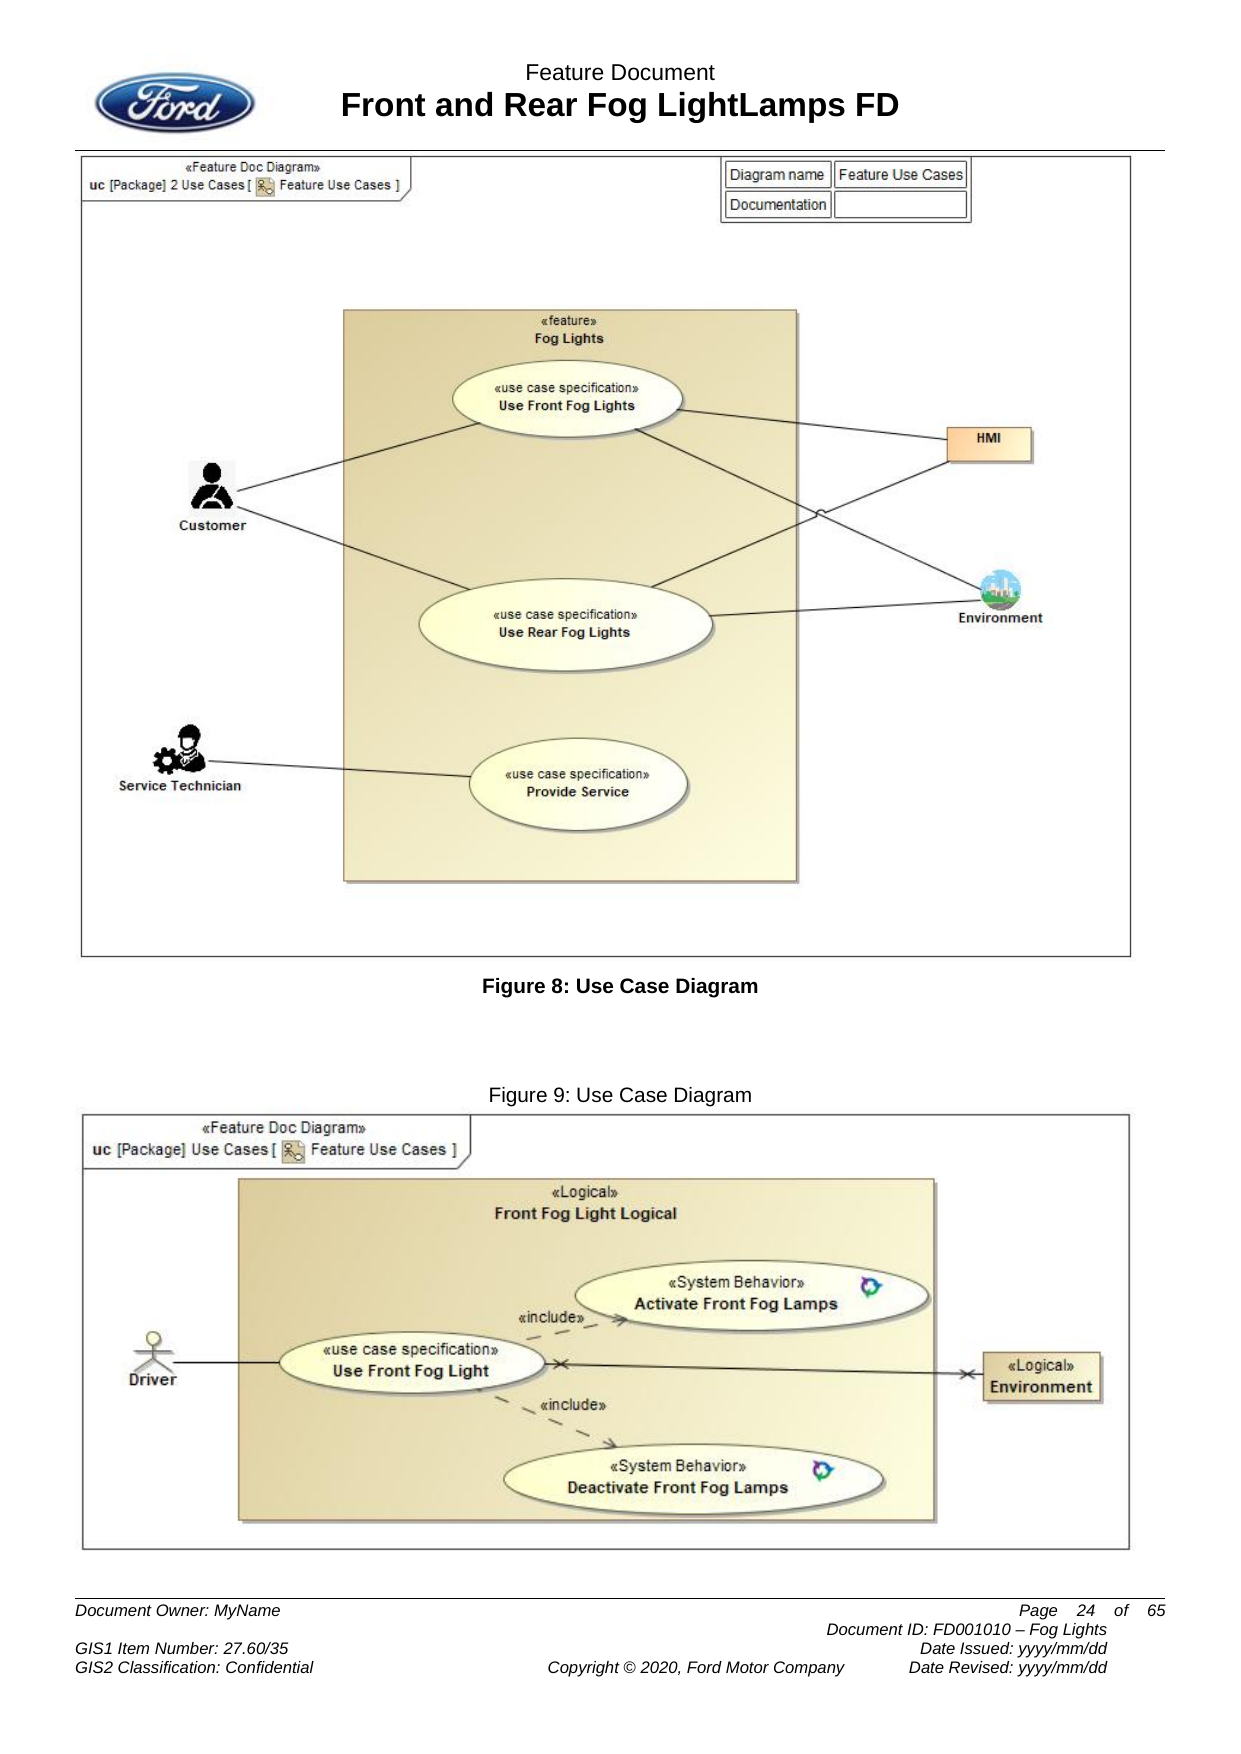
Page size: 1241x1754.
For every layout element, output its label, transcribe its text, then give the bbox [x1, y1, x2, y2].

picture [75, 1107, 1136, 1556]
picture [75, 53, 275, 150]
picture [75, 151, 1136, 962]
text 5 [75, 974, 1165, 998]
